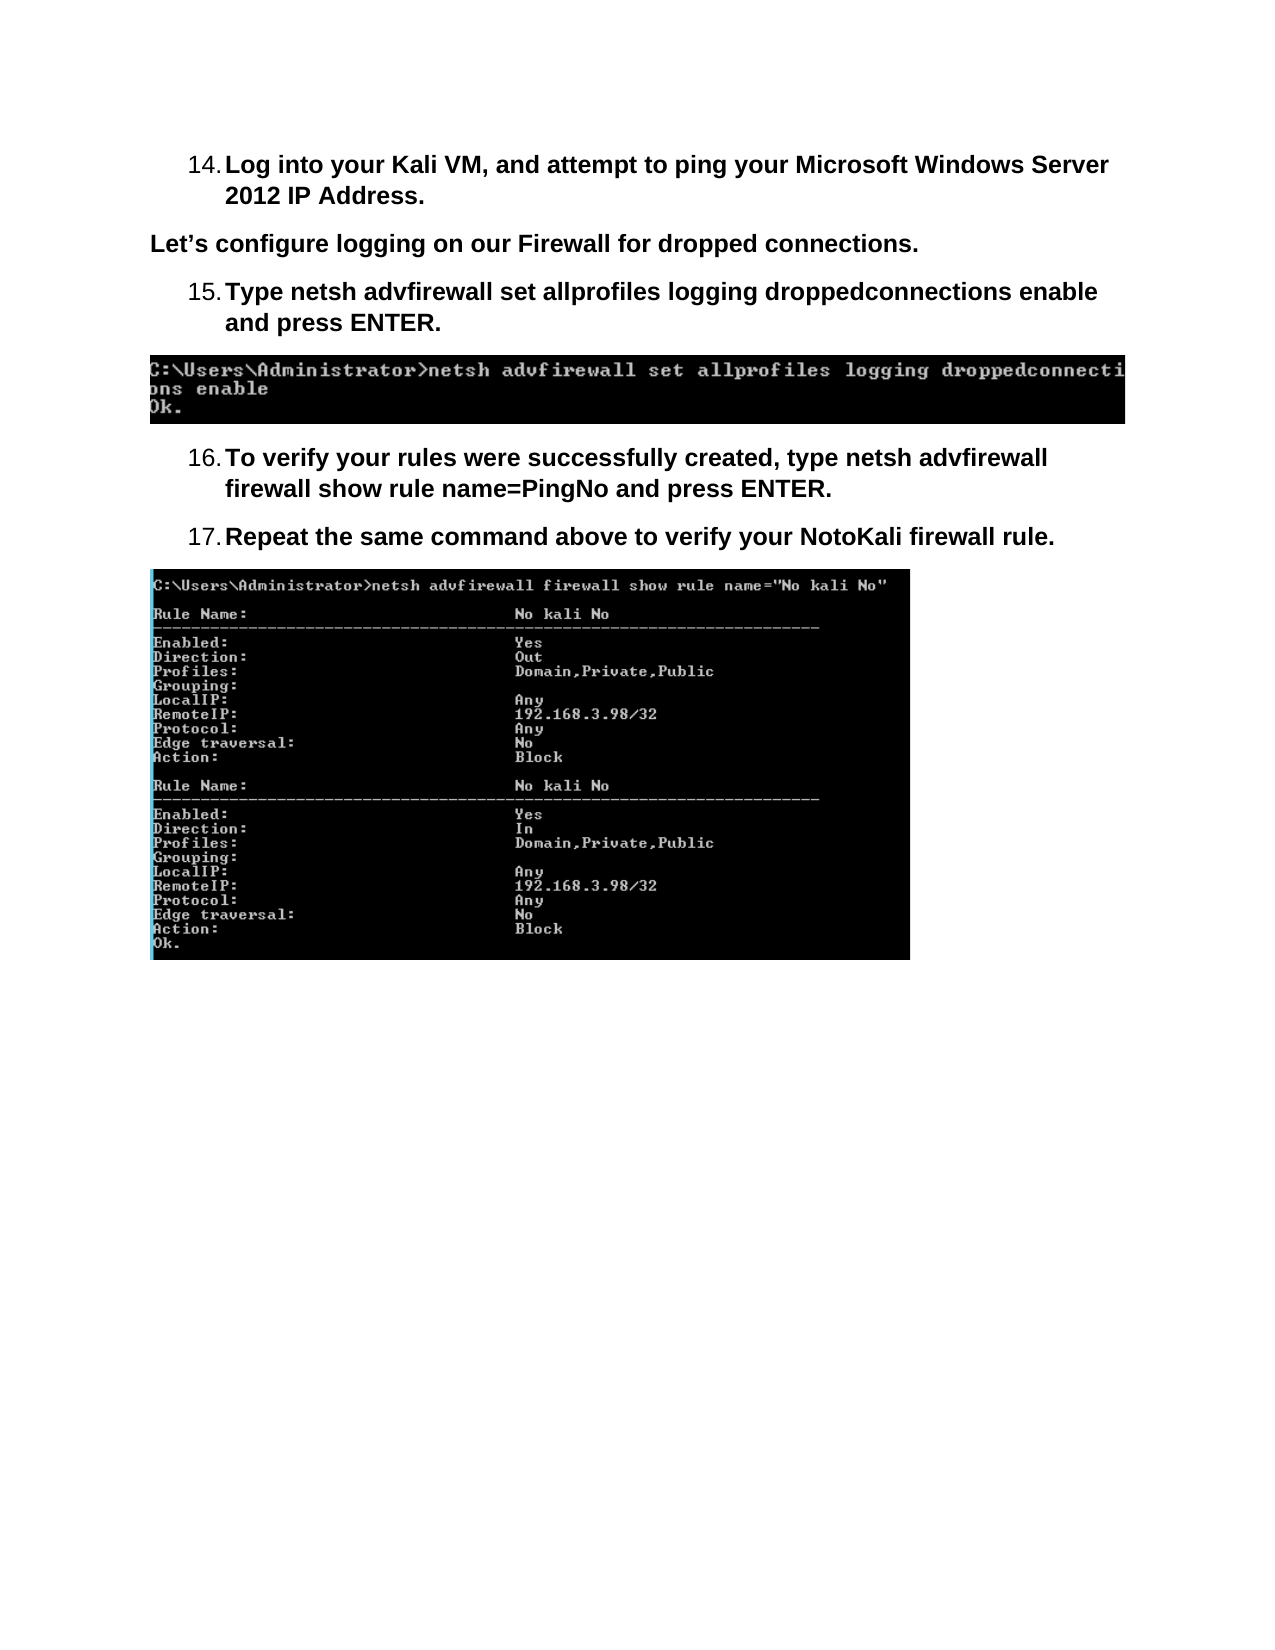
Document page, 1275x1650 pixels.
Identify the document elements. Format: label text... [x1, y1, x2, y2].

text Let’s configure logging on our Firewall for dropped connections. [150, 229, 1125, 257]
picture [150, 355, 1125, 424]
list Log into your Kali VM, and attempt to ping your Microsoft Windows Server 2012 IP Address. [187, 150, 1125, 210]
list Repeat the same command above to verify your NotoKali firewall rule. [187, 521, 1125, 550]
list Type netsh advfirewall set allprofiles logging droppedconnections enable and press ENTER. [187, 276, 1125, 336]
list To verify your rules were successfully created, type netsh advfirewall firewall show rule name=PingNo and press ENTER. [187, 443, 1125, 502]
picture [150, 569, 911, 960]
